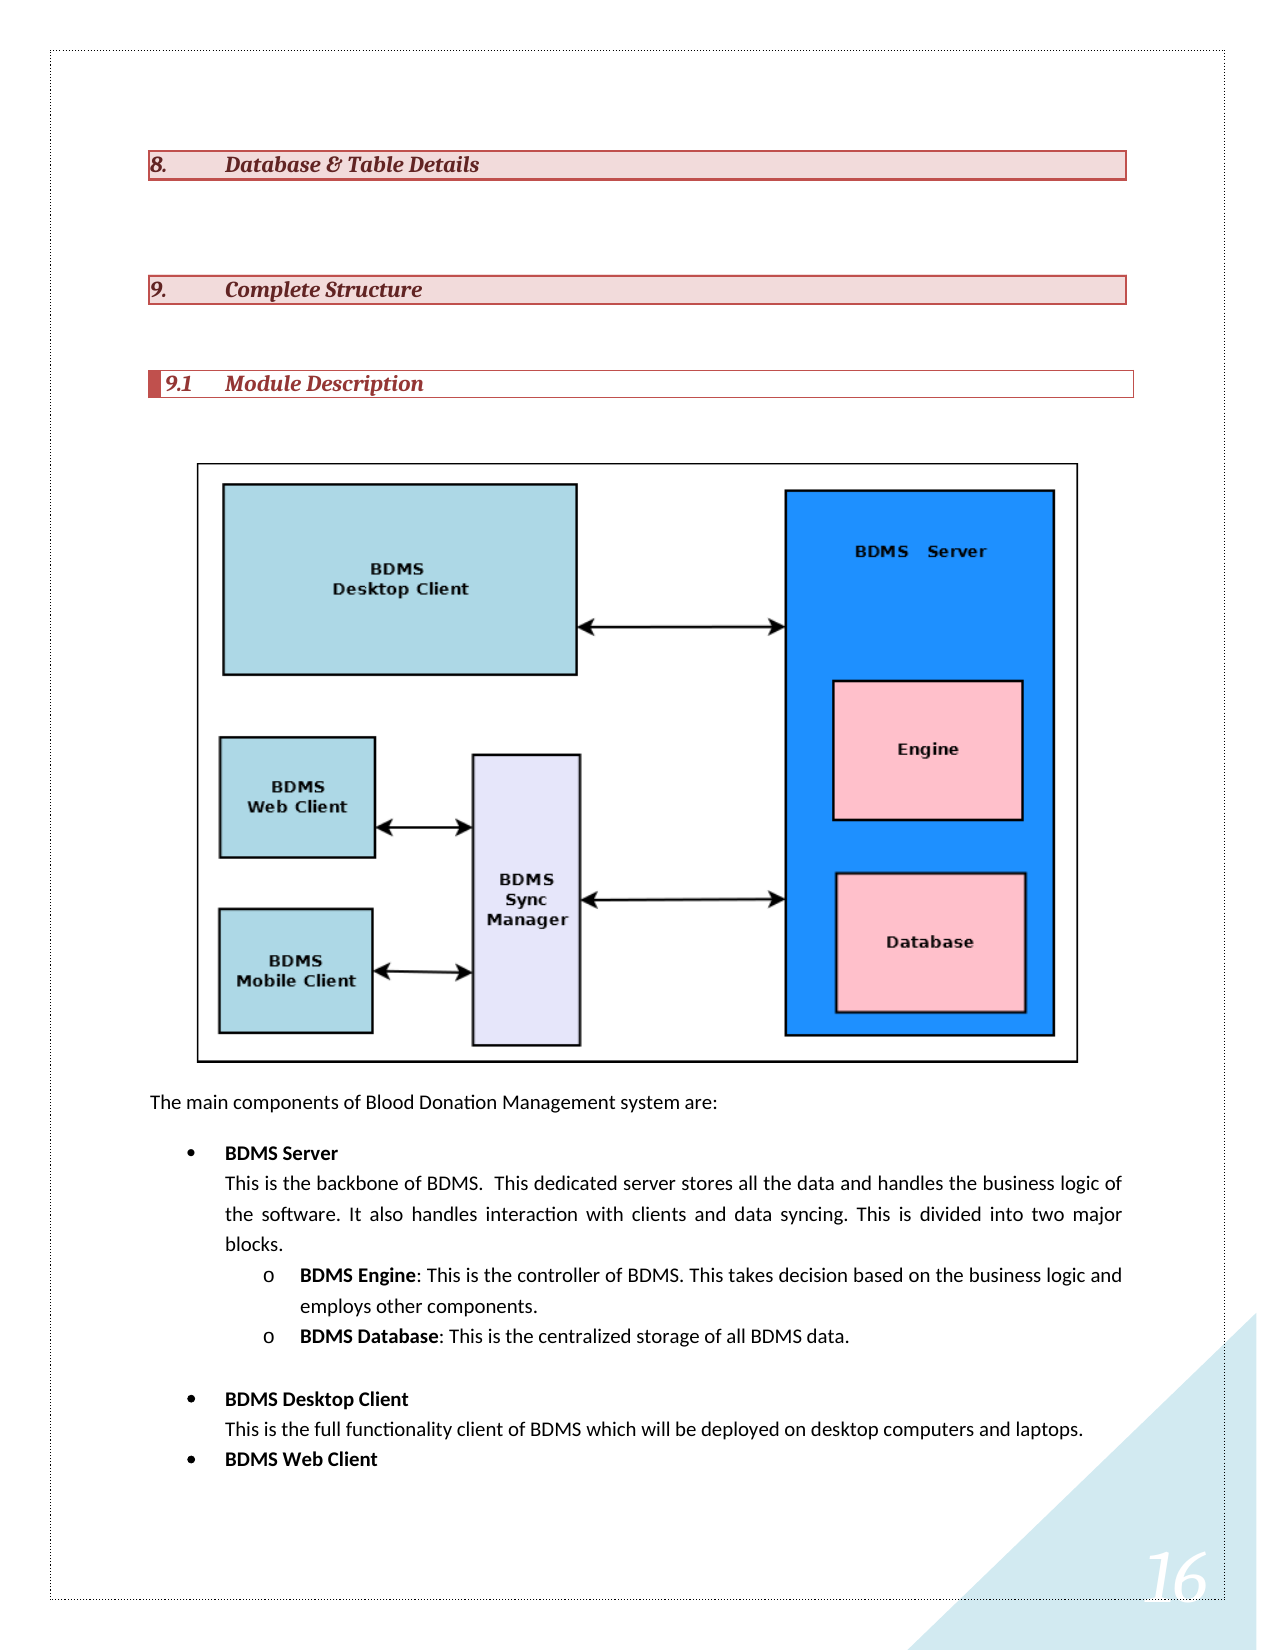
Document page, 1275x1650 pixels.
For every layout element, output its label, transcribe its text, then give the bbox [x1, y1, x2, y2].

subtitle 8. Database & Table Details [150, 152, 1125, 178]
list BDMS Desktop Client [187, 1386, 1125, 1411]
list BDMS Web Client [187, 1447, 1125, 1472]
text The main components of Blood Donation Management system are: [150, 1089, 1125, 1114]
subtitle 9.1 Module Description [161, 371, 1133, 397]
list BDMS Engine: This is the controller of BDMS. This takes decision based on the business logic and employs other components. [262, 1262, 1125, 1319]
list BDMS Database: This is the centralized storage of all BDMS data. [262, 1324, 1125, 1350]
subtitle 9. Complete Structure [150, 277, 1125, 303]
list This is the full functionality client of BDMS which will be deployed on desktop computers and laptops. [225, 1416, 1125, 1442]
list This is the backbone of BDMS. This dedicated server stores all the data and handles the business logic of the software. It also handles interaction with clients and data syncing. This is divided into two major blocks. [225, 1171, 1125, 1257]
list BDMS Server [187, 1140, 1125, 1166]
picture [196, 463, 1079, 1063]
